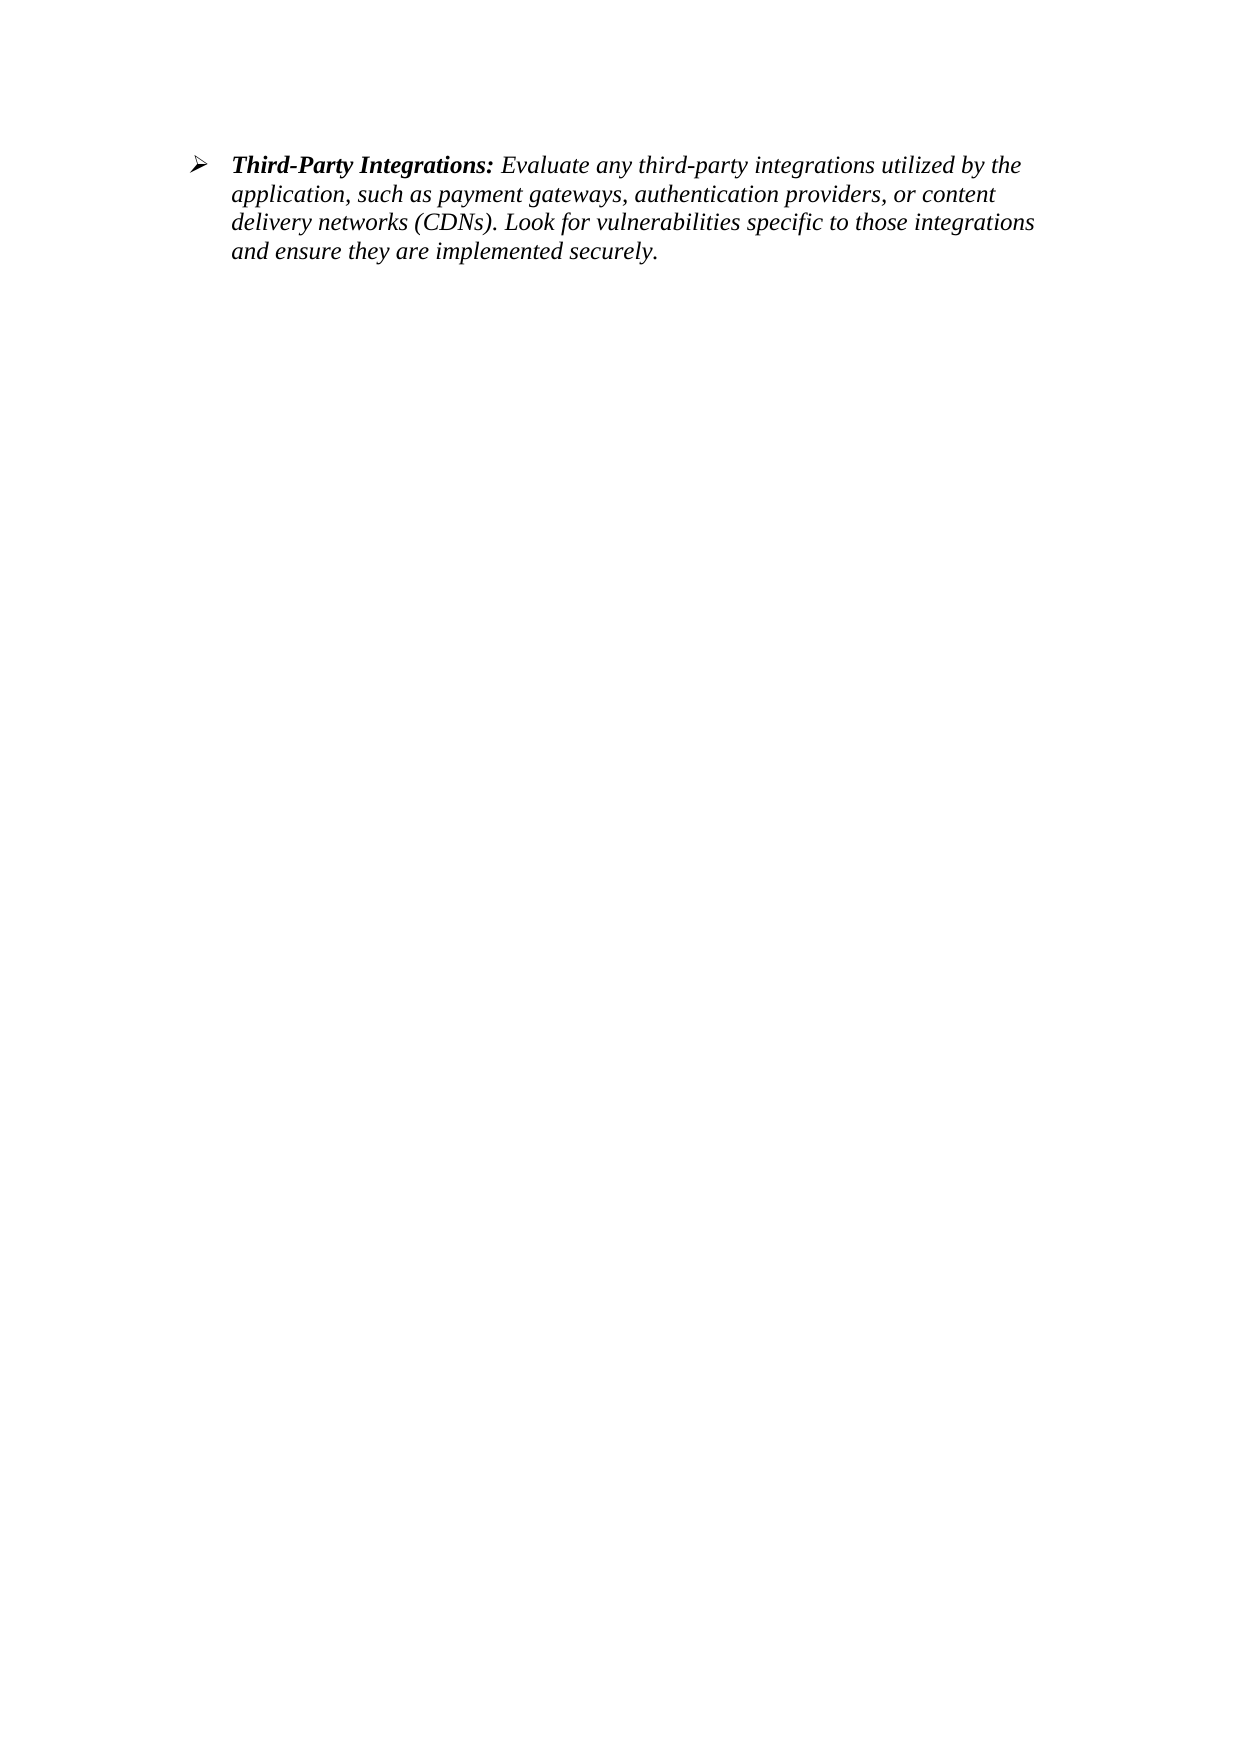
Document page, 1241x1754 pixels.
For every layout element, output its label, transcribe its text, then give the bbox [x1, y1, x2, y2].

list Third-Party Integrations: Evaluate any third-party integrations utilized by the application, such as payment gateways, authentication providers, or content delivery networks (CDNs). Look for vulnerabilities specific to those integrations and ensure they are implemented securely. [187, 150, 1053, 265]
